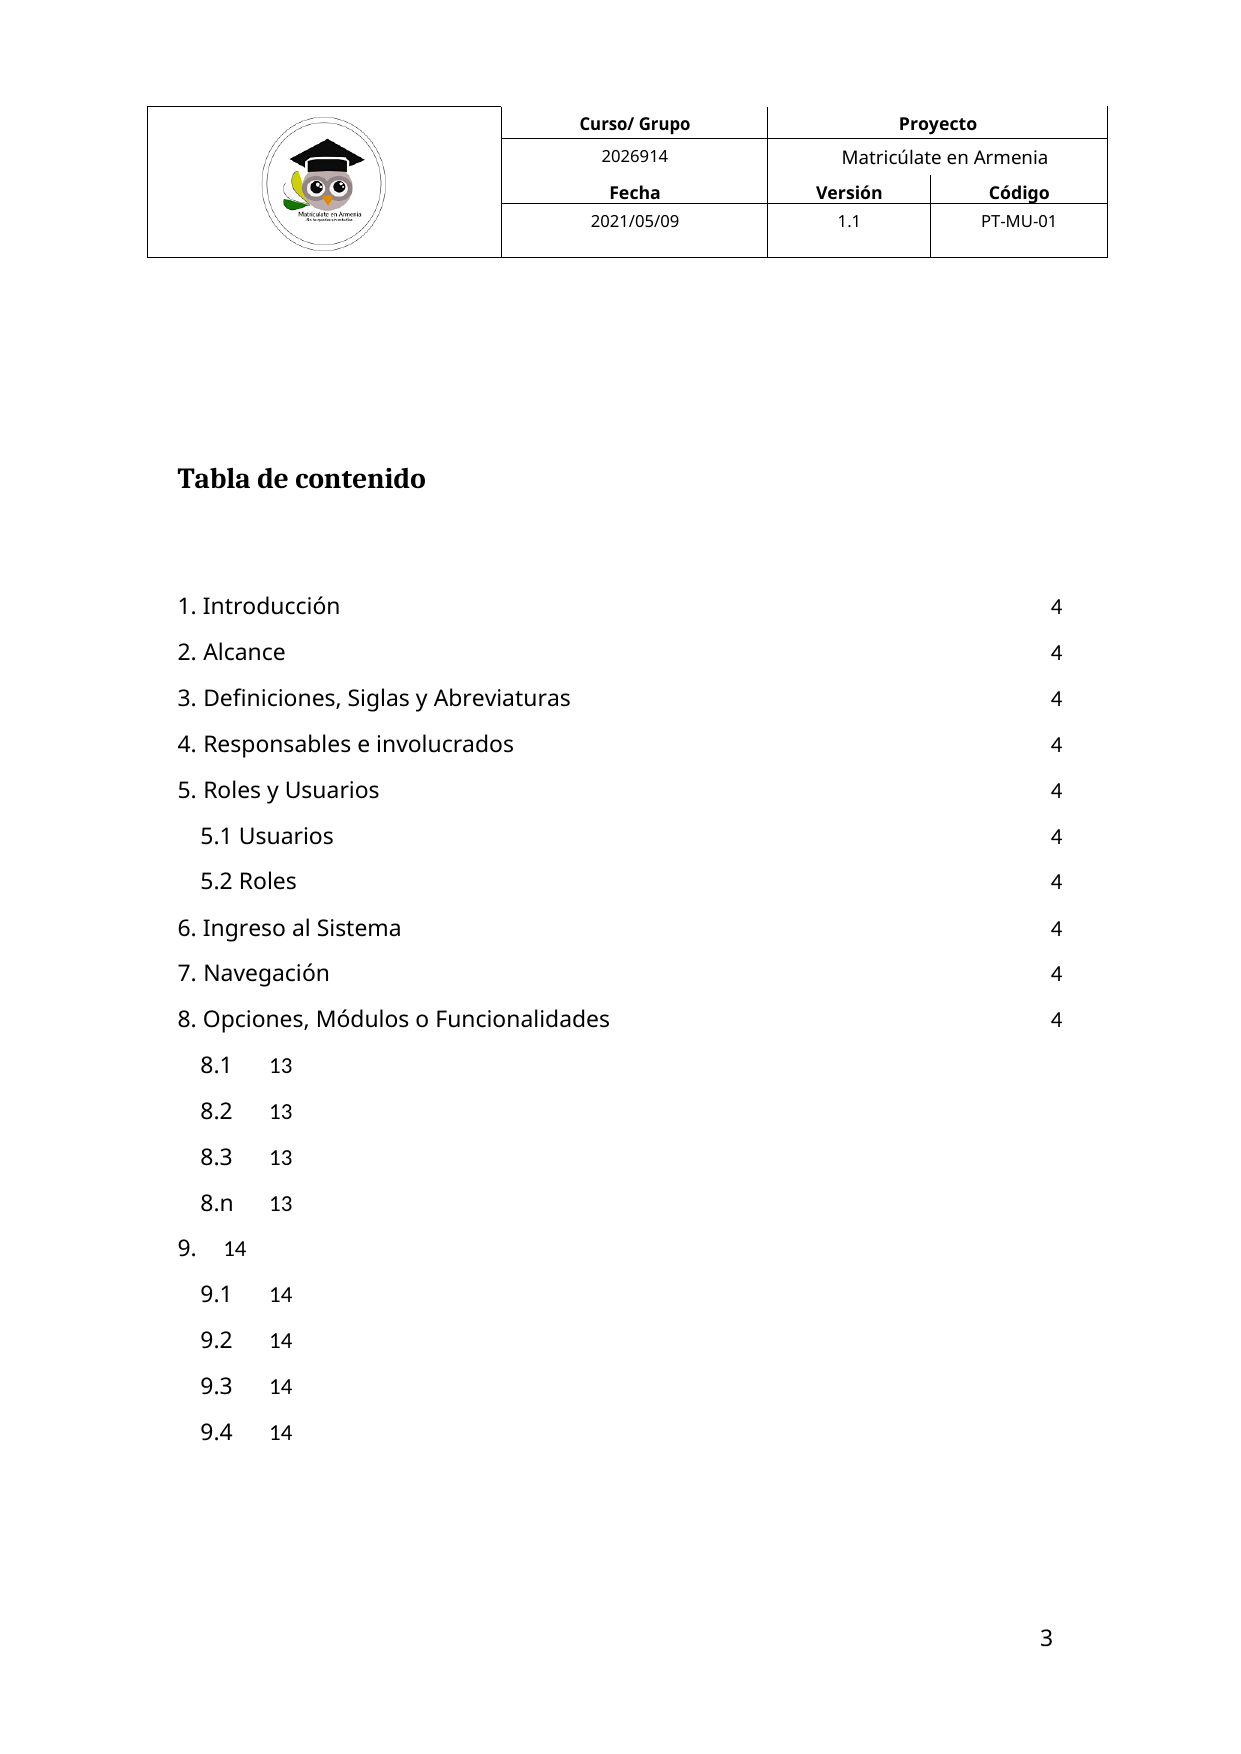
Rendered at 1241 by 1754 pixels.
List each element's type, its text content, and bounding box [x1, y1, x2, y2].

text 9.2 14 [200, 1324, 1119, 1356]
text 9.4 14 [200, 1416, 1119, 1447]
text 8.2 13 [200, 1095, 1119, 1126]
text 9. 14 [177, 1232, 1119, 1264]
subtitle Tabla de contenido [177, 462, 1119, 496]
text 9.3 14 [200, 1370, 1119, 1401]
text 8.1 13 [200, 1049, 1119, 1080]
text 9.1 14 [200, 1278, 1119, 1309]
text 8.n 13 [200, 1187, 1119, 1218]
picture [257, 115, 392, 257]
text 8.3 13 [200, 1141, 1119, 1172]
